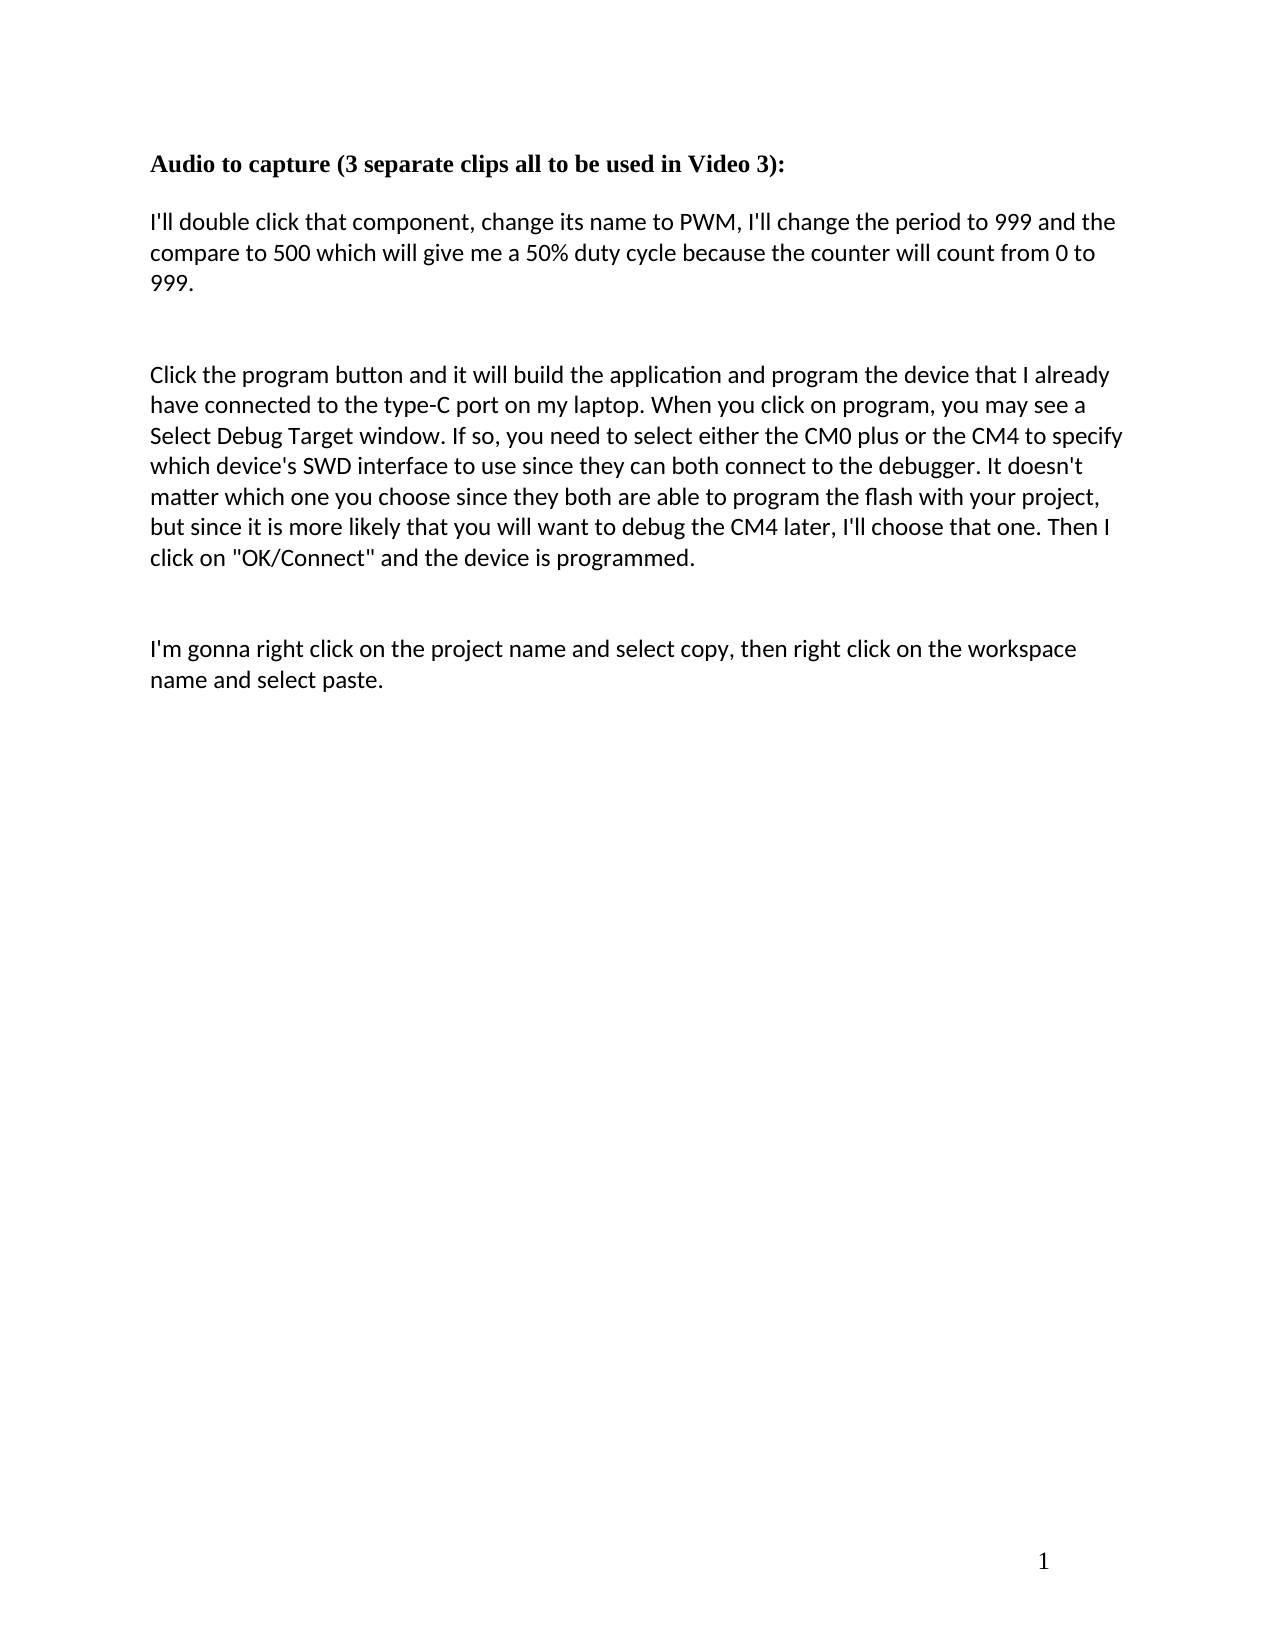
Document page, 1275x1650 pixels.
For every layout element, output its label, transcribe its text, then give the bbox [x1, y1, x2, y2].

text Audio to capture (3 separate clips all to be used in Video 3): [150, 149, 1125, 177]
text Click the program button and it will build the application and program the device that I already have connected to the type-C port on my laptop. When you click on program, you may see a Select Debug Target window. If so, you need to select either the CM0 plus or the CM4 to specify which device's SWD interface to use since they can both connect to the debugger. It doesn't matter which one you choose since they both are able to program the flash with your project, but since it is more likely that you will want to debug the CM4 later, I'll choose that one. Then I click on "OK/Connect" and the device is programmed. [150, 359, 1125, 572]
text I'll double click that component, change its name to PWM, I'll change the period to 999 and the compare to 500 which will give me a 50% duty cycle because the counter will count from 0 to 999. [150, 206, 1125, 298]
text I'm gonna right click on the project name and select copy, then right click on the workspace name and select paste. [150, 633, 1125, 694]
